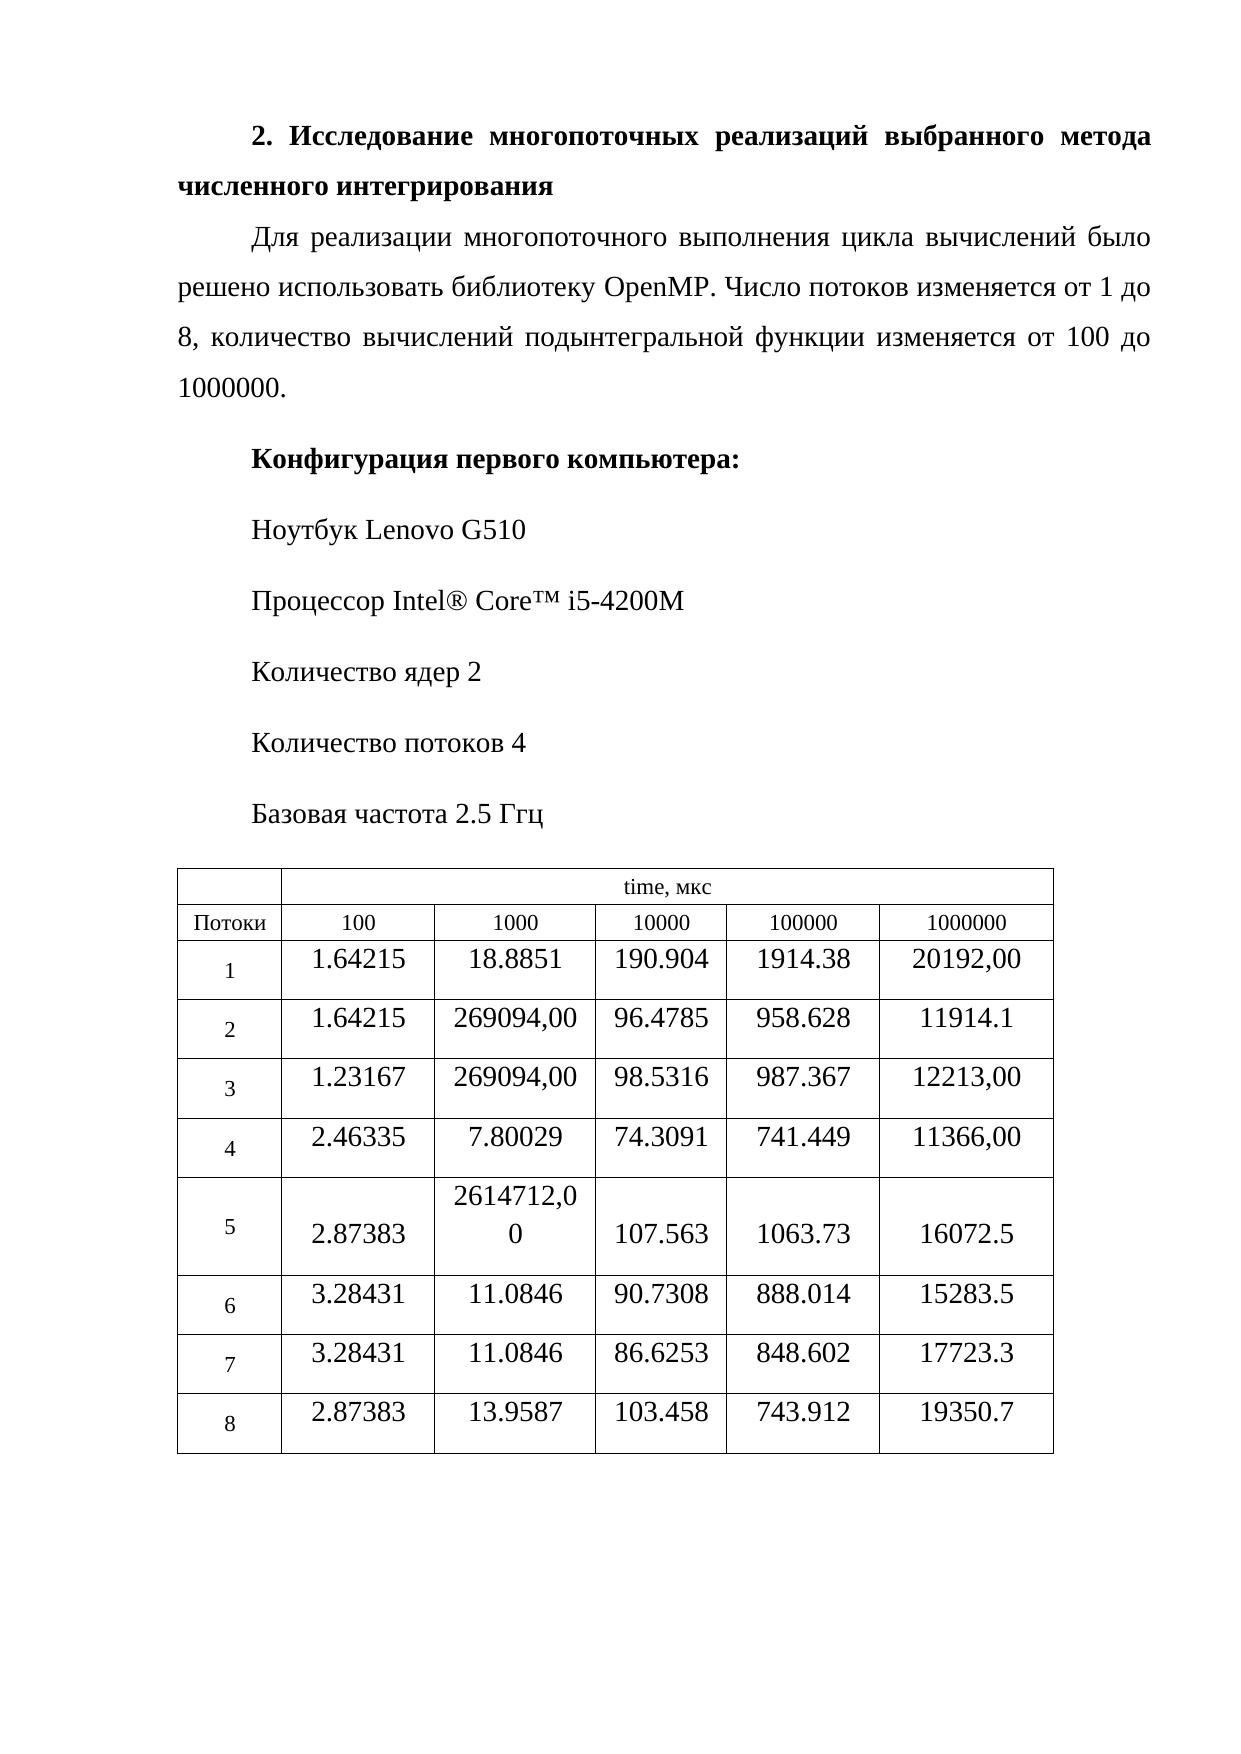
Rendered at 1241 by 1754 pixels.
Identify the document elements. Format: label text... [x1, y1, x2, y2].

table_cell 848.602 [727, 1335, 879, 1393]
table_cell 1.64215 [282, 941, 434, 999]
table_cell 958.628 [727, 1000, 879, 1058]
table_cell 1914.38 [727, 941, 879, 999]
table_cell 6 [178, 1276, 281, 1334]
table_cell 1.64215 [282, 1000, 434, 1058]
table_cell 1063.73 [727, 1178, 879, 1275]
text Процессор Intel® Core™ i5-4200M [177, 583, 1152, 617]
table_cell 743.912 [727, 1394, 879, 1452]
table_cell 7 [178, 1335, 281, 1393]
table_cell 17723.3 [880, 1335, 1053, 1393]
table_cell 107.563 [596, 1178, 726, 1275]
table_cell 19350.7 [880, 1394, 1053, 1452]
table_cell 2614712,00 [435, 1178, 595, 1275]
table_cell 1000 [435, 905, 595, 940]
text Для реализации многопоточного выполнения цикла вычислений было решено использовать библиотеку OpenMP. Число потоков изменяется от 1 до 8, количество вычислений подынтегральной функции изменяется от 100 до 1000000. [177, 219, 1152, 403]
table_cell 100000 [727, 905, 879, 940]
table_cell 11.0846 [435, 1276, 595, 1334]
text Базовая частота 2.5 Ггц [177, 797, 1152, 830]
text Конфигурация первого компьютера: [177, 441, 1152, 474]
table_cell 269094,00 [435, 1059, 595, 1118]
table_cell 74.3091 [596, 1119, 726, 1177]
table_cell 16072.5 [880, 1178, 1053, 1275]
text Количество ядер 2 [177, 654, 1152, 688]
table_cell 103.458 [596, 1394, 726, 1452]
table_cell 7.80029 [435, 1119, 595, 1177]
table_cell 11914.1 [880, 1000, 1053, 1058]
table_cell 10000 [596, 905, 726, 940]
table_header time, мкс [282, 869, 1053, 904]
table_cell 888.014 [727, 1276, 879, 1334]
table_cell 4 [178, 1119, 281, 1177]
text Количество потоков 4 [177, 725, 1152, 759]
text Ноутбук Lenovo G510 [177, 512, 1152, 546]
table_cell 190.904 [596, 941, 726, 999]
table_cell 15283.5 [880, 1276, 1053, 1334]
table_cell 1 [178, 941, 281, 999]
table_cell 12213,00 [880, 1059, 1053, 1118]
table_header [178, 869, 281, 904]
table_cell 96.4785 [596, 1000, 726, 1058]
table_cell 3 [178, 1059, 281, 1118]
table_cell Потоки [178, 905, 281, 940]
table_cell 2 [178, 1000, 281, 1058]
table_cell 2.87383 [282, 1394, 434, 1452]
table_cell 1000000 [880, 905, 1053, 940]
table_cell 100 [282, 905, 434, 940]
table_cell 3.28431 [282, 1276, 434, 1334]
table_cell 18.8851 [435, 941, 595, 999]
table_cell 98.5316 [596, 1059, 726, 1118]
table_cell 987.367 [727, 1059, 879, 1118]
table_cell 86.6253 [596, 1335, 726, 1393]
table_cell 20192,00 [880, 941, 1053, 999]
table_cell 11.0846 [435, 1335, 595, 1393]
table_cell 13.9587 [435, 1394, 595, 1452]
table_cell 8 [178, 1394, 281, 1452]
table_cell 741.449 [727, 1119, 879, 1177]
table_cell 5 [178, 1178, 281, 1275]
table_cell 3.28431 [282, 1335, 434, 1393]
table_cell 2.87383 [282, 1178, 434, 1275]
text 2. Исследование многопоточных реализаций выбранного метода численного интегрирования [177, 118, 1152, 202]
table_cell 1.23167 [282, 1059, 434, 1118]
table_cell 90.7308 [596, 1276, 726, 1334]
table_cell 2.46335 [282, 1119, 434, 1177]
table_cell 11366,00 [880, 1119, 1053, 1177]
table_cell 269094,00 [435, 1000, 595, 1058]
